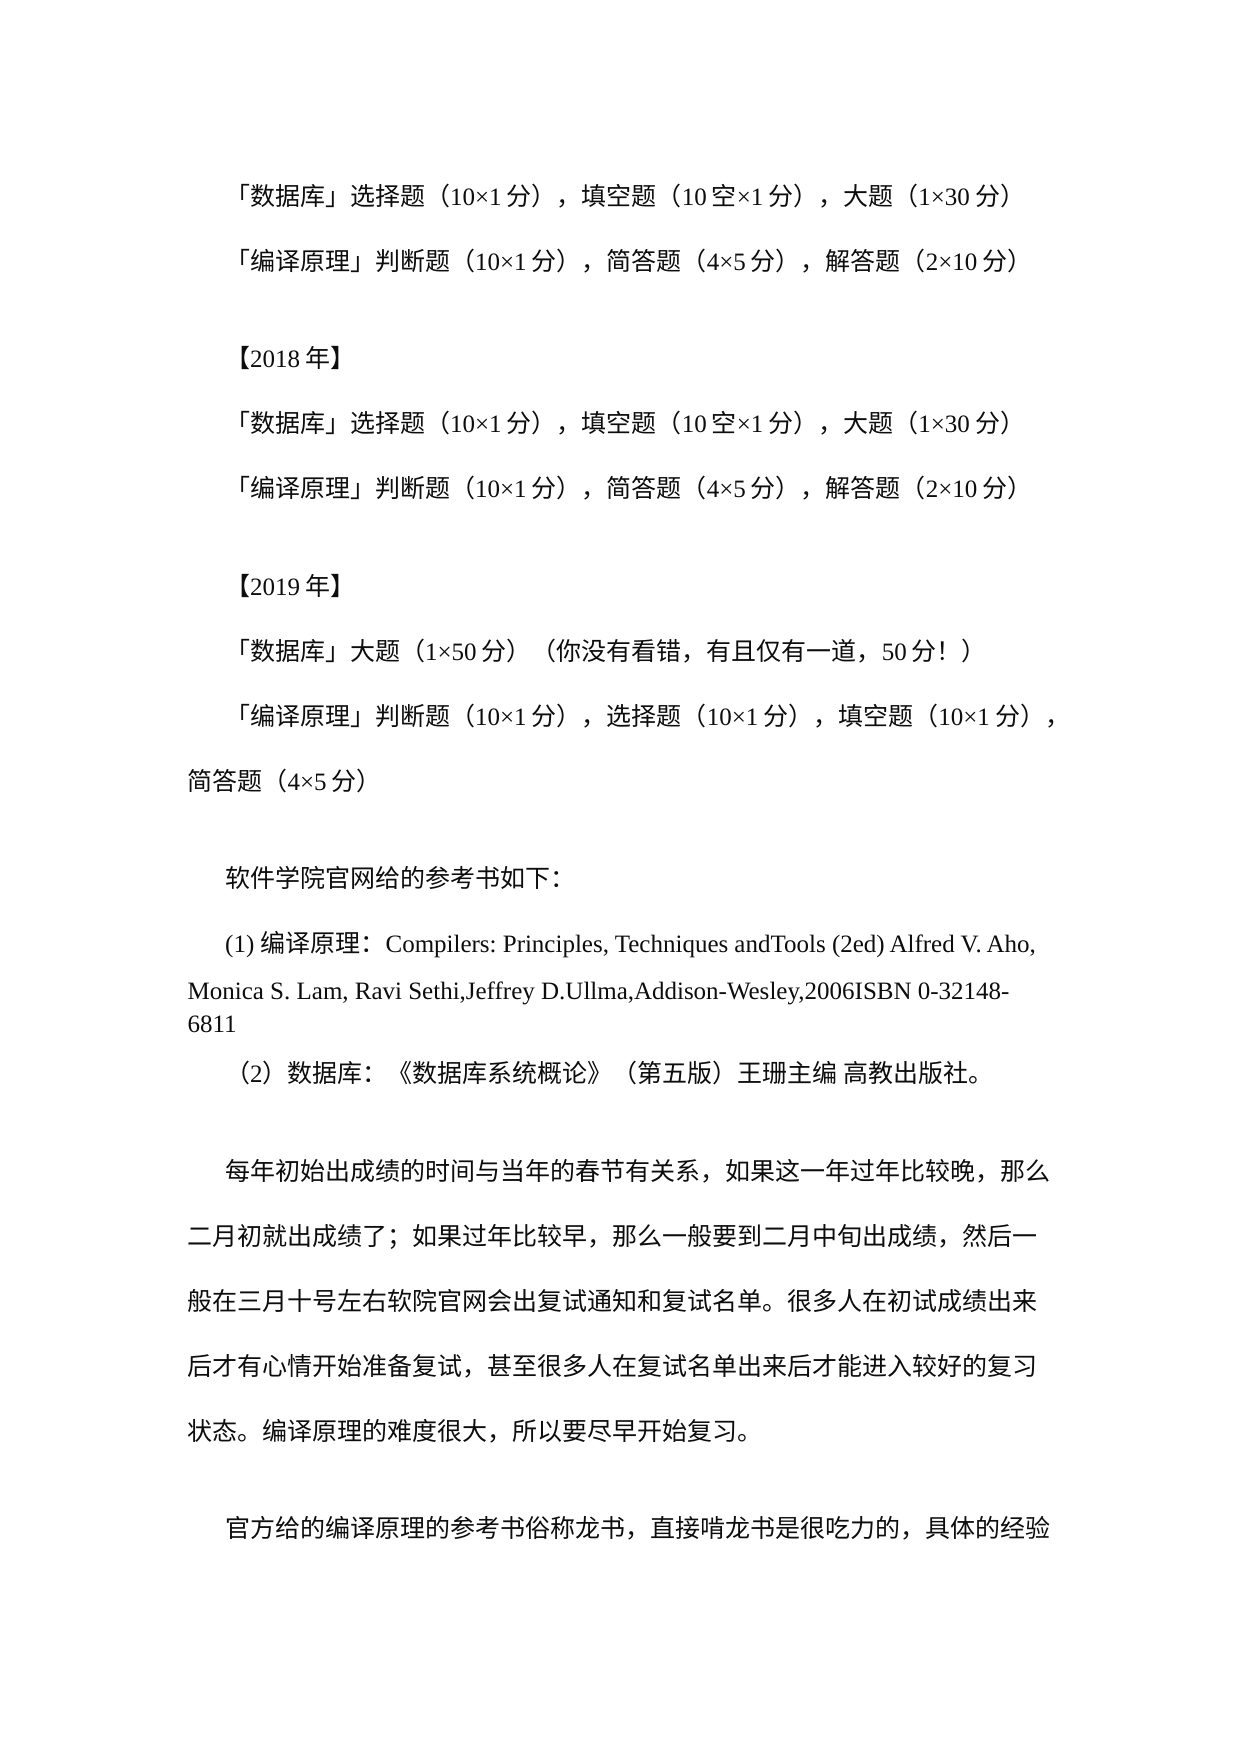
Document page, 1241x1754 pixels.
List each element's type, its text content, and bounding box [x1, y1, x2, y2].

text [187, 1494, 1053, 1559]
text 「编译原理」判断题（10×1分），选择题（10×1分），填空题（10×1分），简答题（4×5分） [187, 682, 1053, 812]
text 「数据库」大题（1×50分）（你没有看错，有且仅有一道，50分！） [187, 617, 1053, 682]
text 【2018年】 [187, 324, 1053, 389]
text 软件学院官网给的参考书如下： [187, 844, 1053, 909]
text 「数据库」选择题（10×1分），填空题（10空×1分），大题（1×30分） [187, 162, 1053, 227]
text 「数据库」选择题（10×1分），填空题（10空×1分），大题（1×30分） [187, 389, 1053, 454]
text （2）数据库：《数据库系统概论》（第五版）王珊主编 高教出版社。 [187, 1039, 1053, 1104]
text 每年初始出成绩的时间与当年的春节有关系，如果这一年过年比较晚，那么二月初就出成绩了；如果过年比较早，那么一般要到二月中旬出成绩，然后一般在三月十号左右软院官网会出复试通知和复试名单。很多人在初试成绩出来后才有心情开始准备复试，甚至很多人在复试名单出来后才能进入较好的复习状态。编译原理的难度很大，所以要尽早开始复习。 [187, 1137, 1053, 1462]
text 「编译原理」判断题（10×1分），简答题（4×5分），解答题（2×10分） [187, 454, 1053, 519]
text (1) 编译原理：Compilers: Principles, Techniques andTools (2ed) Alfred V. Aho, Monica S. Lam, Ravi Sethi,Jeffrey D.Ullma,Addison-Wesley,2006ISBN 0-32148-6811 [187, 909, 1053, 1039]
text 【2019年】 [187, 552, 1053, 617]
text 「编译原理」判断题（10×1分），简答题（4×5分），解答题（2×10分） [187, 227, 1053, 292]
